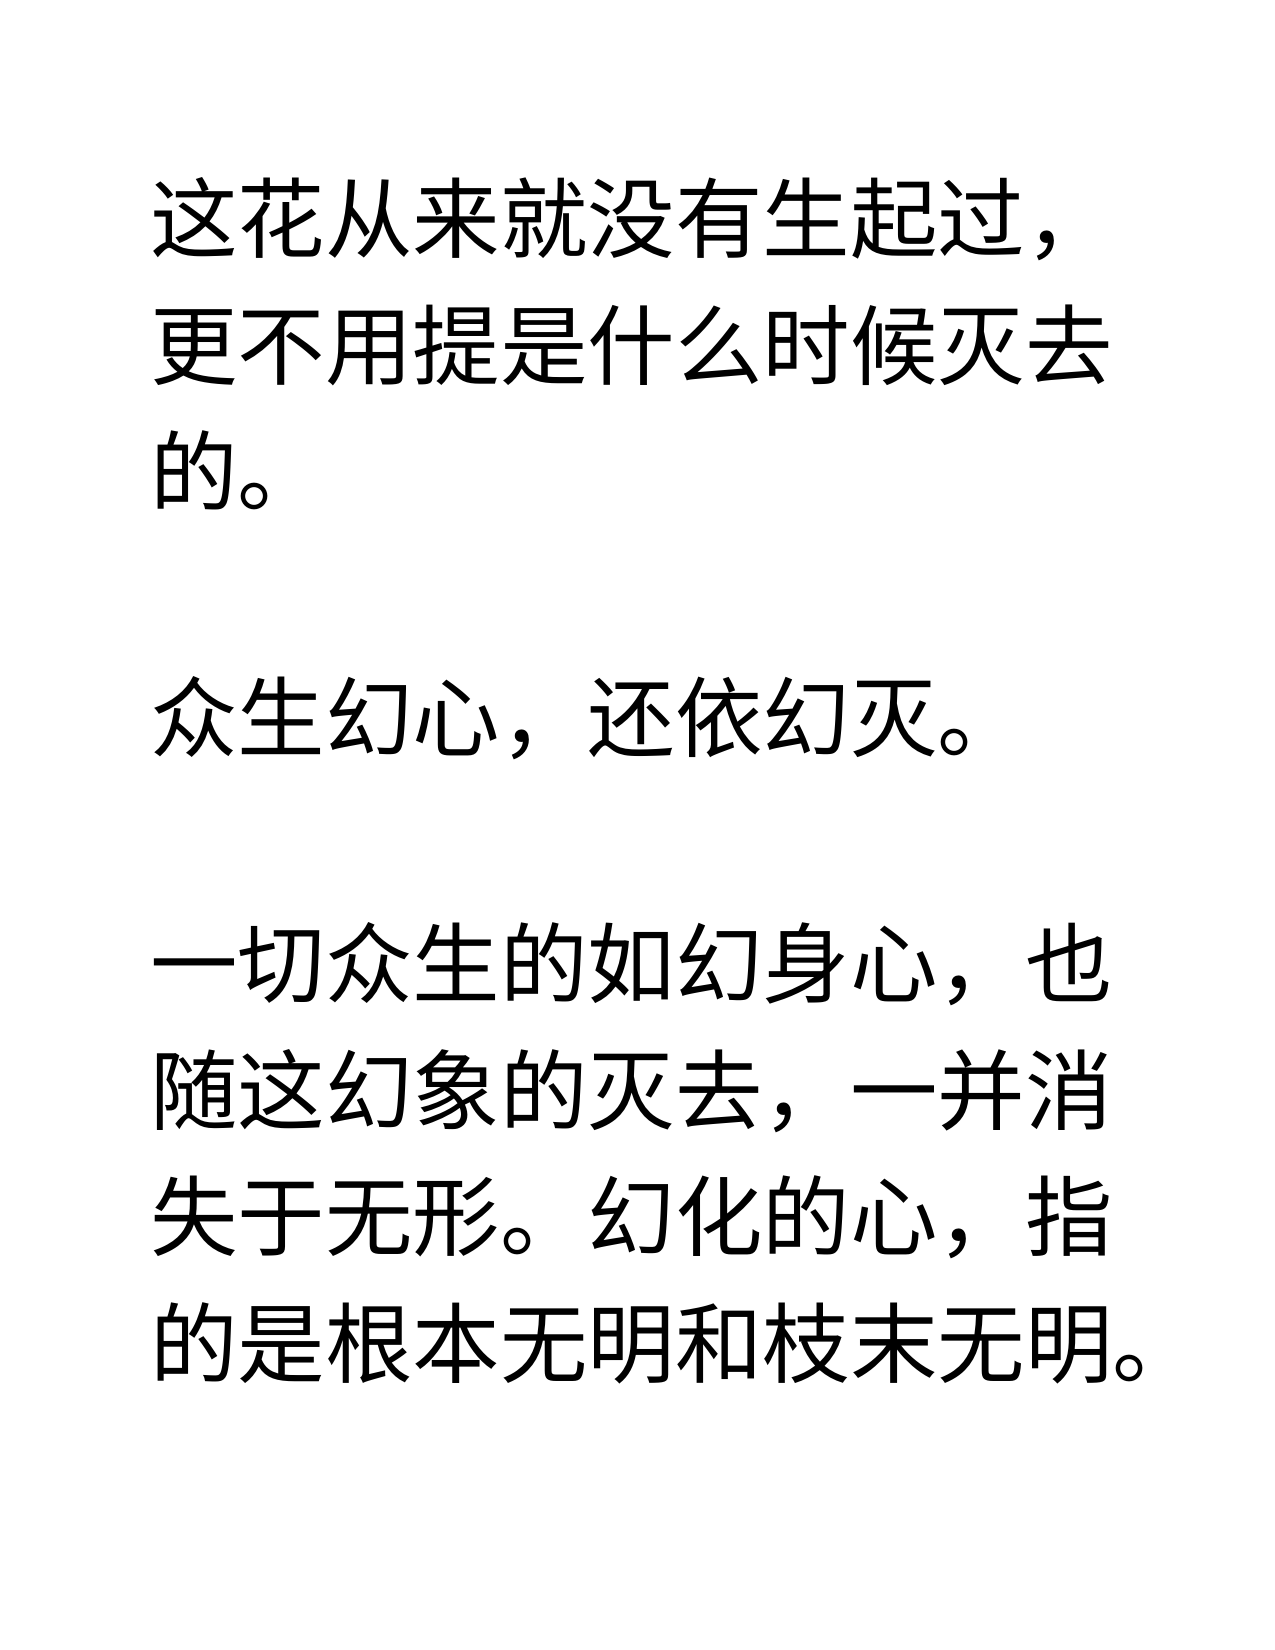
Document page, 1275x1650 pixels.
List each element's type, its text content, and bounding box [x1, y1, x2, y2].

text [150, 895, 1125, 1402]
text 众生幻心，还依幻灭。 [150, 649, 1125, 776]
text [150, 150, 1125, 530]
